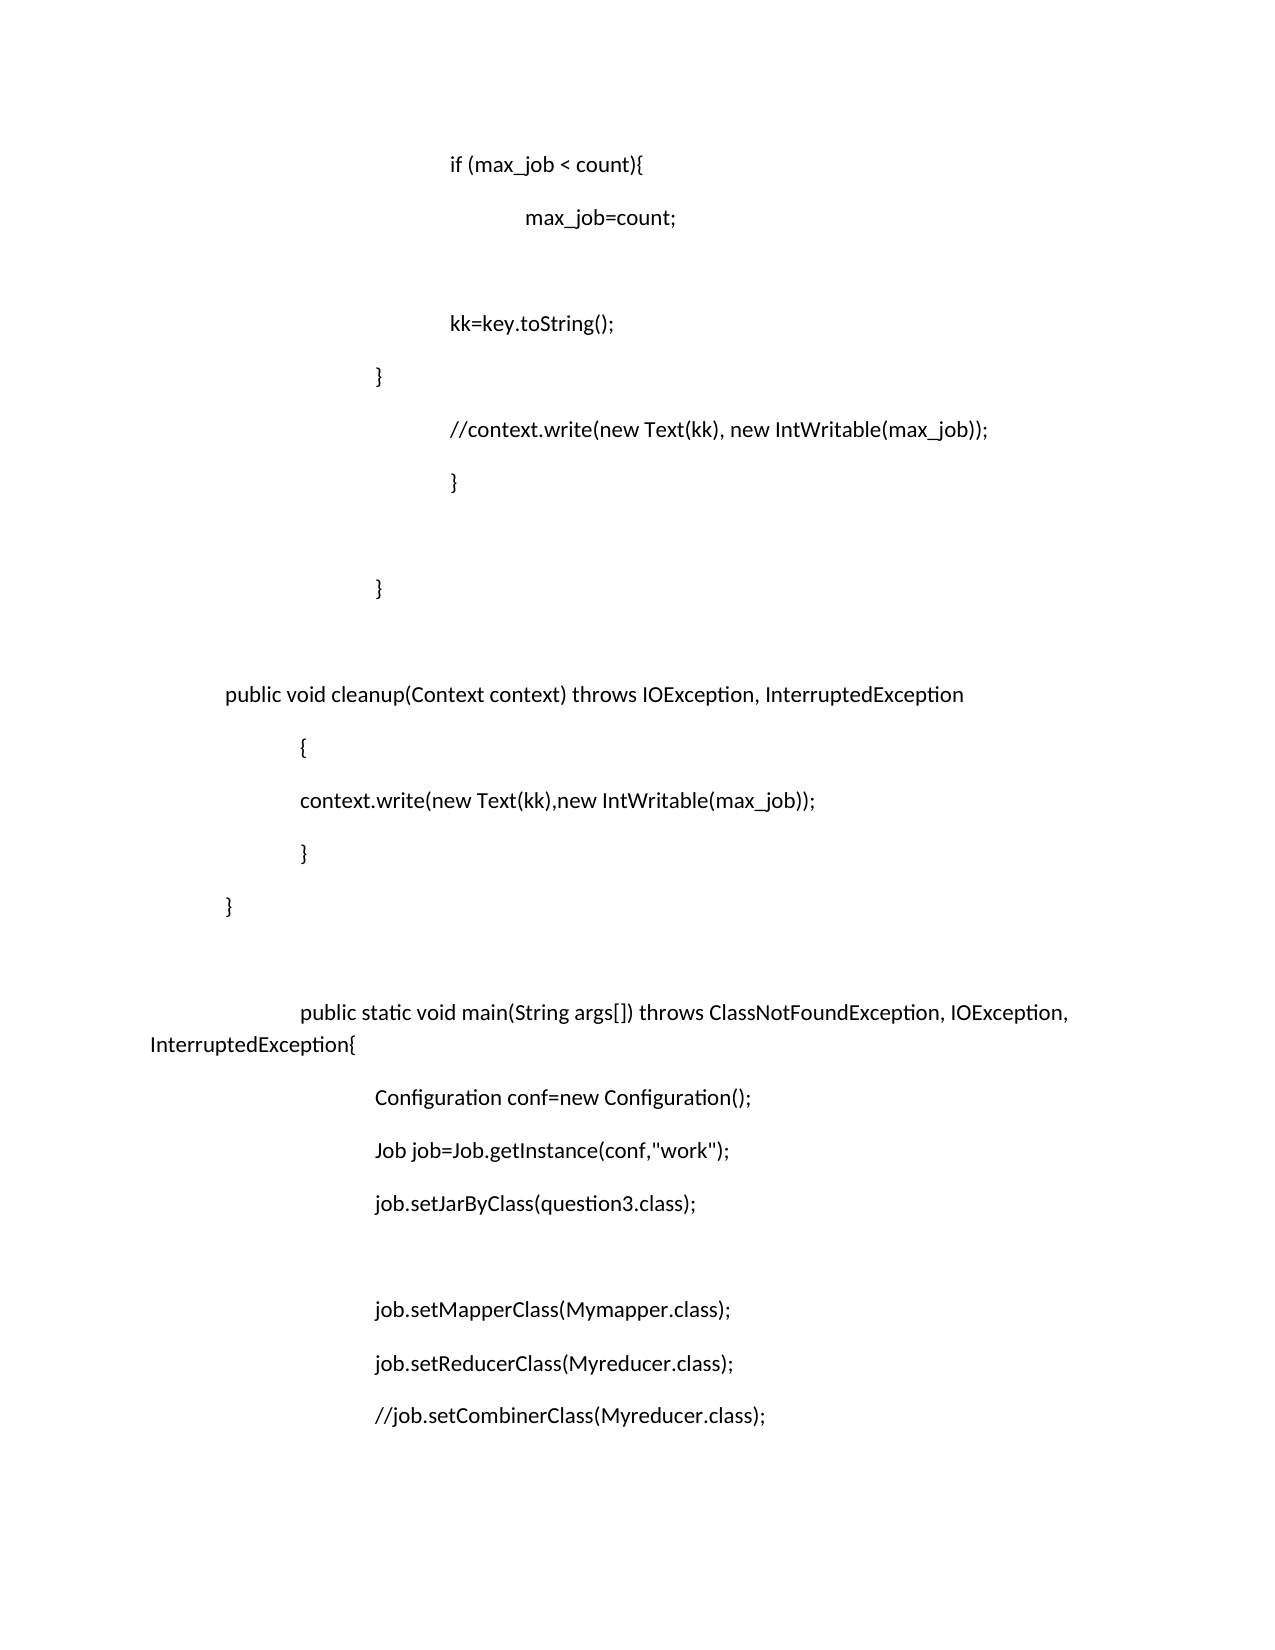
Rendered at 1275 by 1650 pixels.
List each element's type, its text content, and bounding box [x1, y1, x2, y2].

text public static void main(String args[]) throws ClassNotFoundException, IOException, InterruptedException{ [150, 998, 1125, 1058]
text context.write(new Text(kk),new IntWritable(max_job)); [150, 786, 1125, 814]
text } [150, 468, 1125, 496]
text } [150, 892, 1125, 920]
text Job job=Job.getInstance(conf,"work"); [150, 1137, 1125, 1164]
text if (max_job < count){ [150, 150, 1125, 178]
text job.setJarByClass(question3.class); [150, 1189, 1125, 1218]
text job.setMapperClass(Mymapper.class); [150, 1296, 1125, 1324]
text } [150, 839, 1125, 867]
text { [150, 733, 1125, 761]
text } [150, 574, 1125, 602]
text Configuration conf=new Configuration(); [150, 1083, 1125, 1112]
text //job.setCombinerClass(Myreducer.class); [150, 1402, 1125, 1430]
text max_job=count; [150, 203, 1125, 231]
text public void cleanup(Context context) throws IOException, InterruptedException [150, 680, 1125, 708]
text } [150, 362, 1125, 390]
text kk=key.toString(); [150, 309, 1125, 337]
text job.setReducerClass(Myreducer.class); [150, 1349, 1125, 1377]
text //context.write(new Text(kk), new IntWritable(max_job)); [150, 415, 1125, 443]
